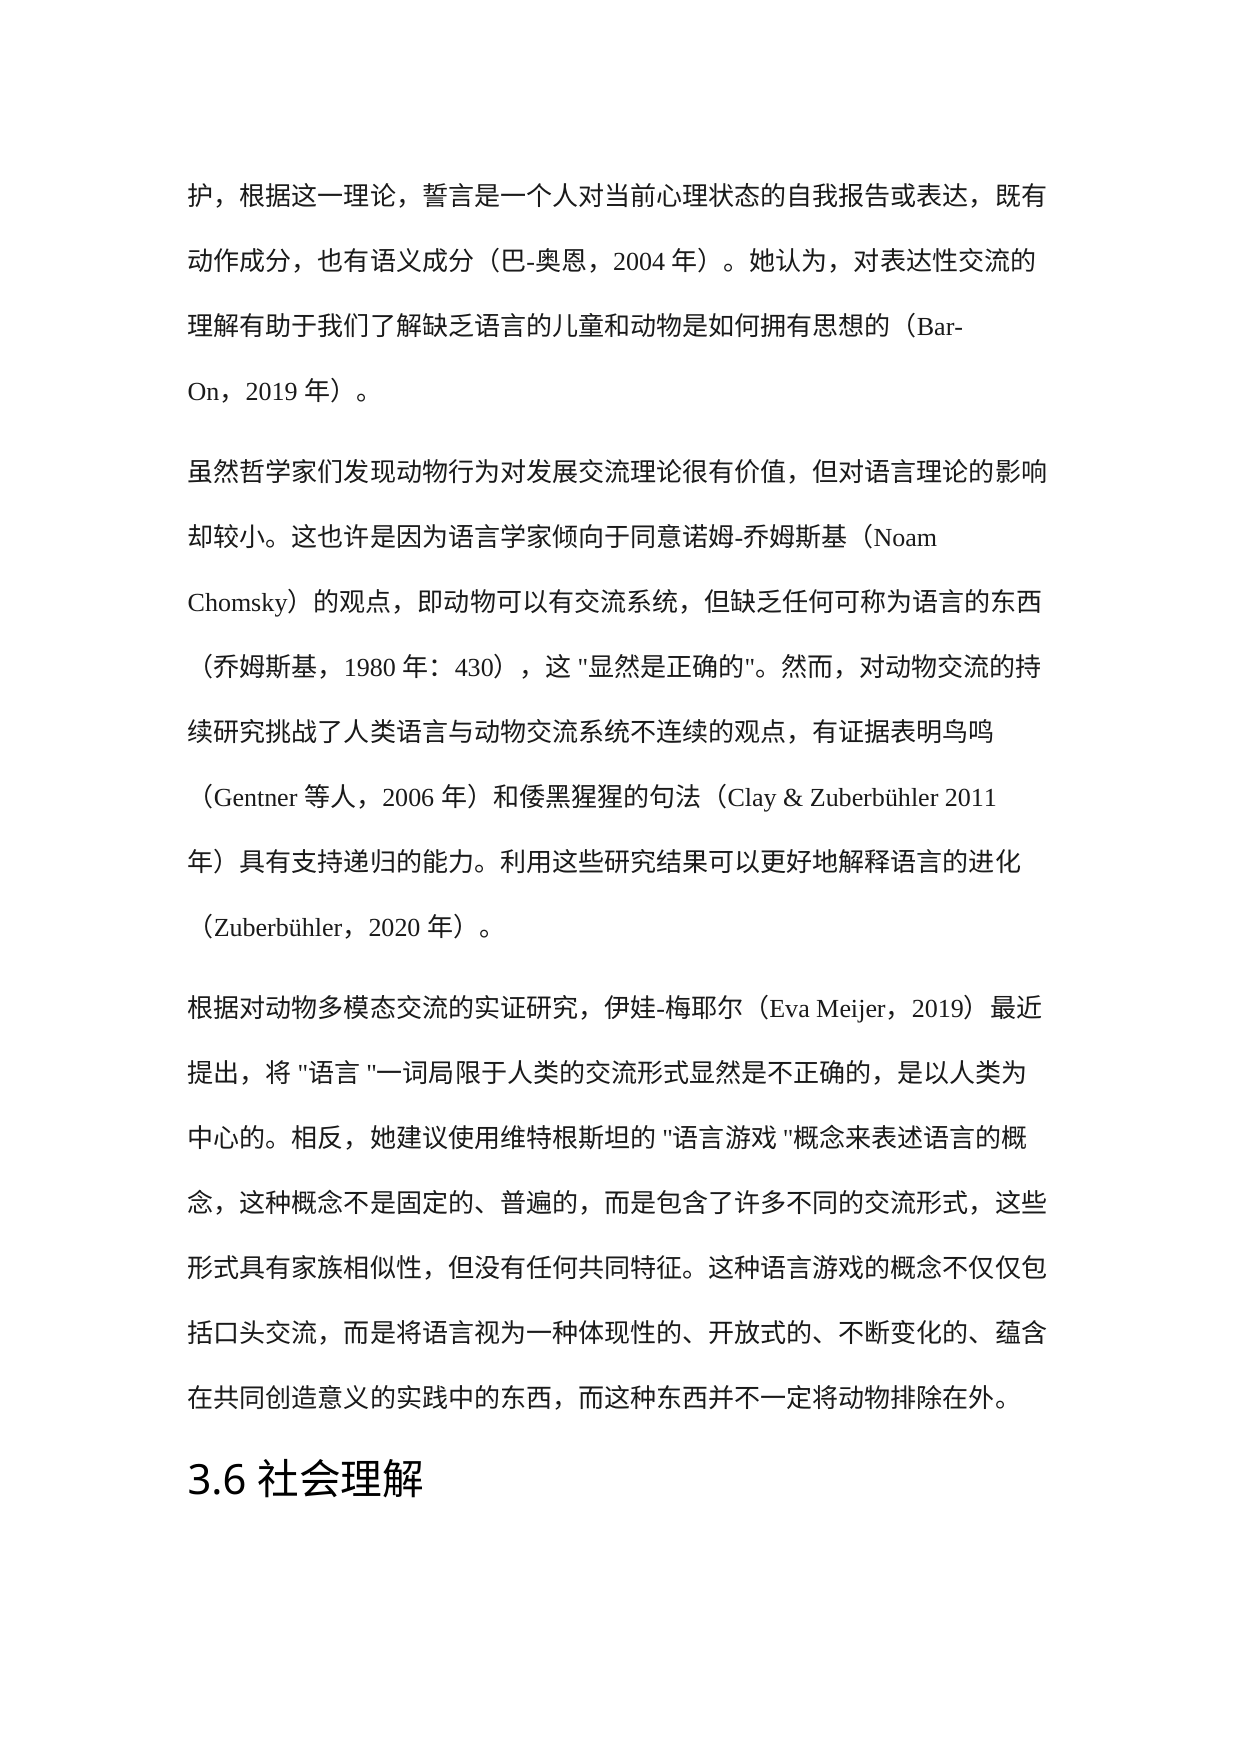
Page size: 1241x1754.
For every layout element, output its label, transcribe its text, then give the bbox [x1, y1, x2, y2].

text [187, 162, 1053, 422]
text 虽然哲学家们发现动物行为对发展交流理论很有价值，但对语言理论的影响却较小。这也许是因为语言学家倾向于同意诺姆-乔姆斯基（Noam Chomsky）的观点，即动物可以有交流系统，但缺乏任何可称为语言的东西（乔姆斯基，1980 年：430），这 "显然是正确的"。然而，对动物交流的持续研究挑战了人类语言与动物交流系统不连续的观点，有证据表明鸟鸣（Gentner 等人，2006 年）和倭黑猩猩的句法（Clay & Zuberbühler 2011 年）具有支持递归的能力。利用这些研究结果可以更好地解释语言的进化（Zuberbühler，2020 年）。 [187, 438, 1053, 958]
text 根据对动物多模态交流的实证研究，伊娃-梅耶尔（Eva Meijer，2019）最近提出，将 "语言 "一词局限于人类的交流形式显然是不正确的，是以人类为中心的。相反，她建议使用维特根斯坦的 "语言游戏 "概念来表述语言的概念，这种概念不是固定的、普遍的，而是包含了许多不同的交流形式，这些形式具有家族相似性，但没有任何共同特征。这种语言游戏的概念不仅仅包括口头交流，而是将语言视为一种体现性的、开放式的、不断变化的、蕴含在共同创造意义的实践中的东西，而这种东西并不一定将动物排除在外。 [187, 973, 1053, 1428]
text 3.6 社会理解 [187, 1444, 1053, 1509]
